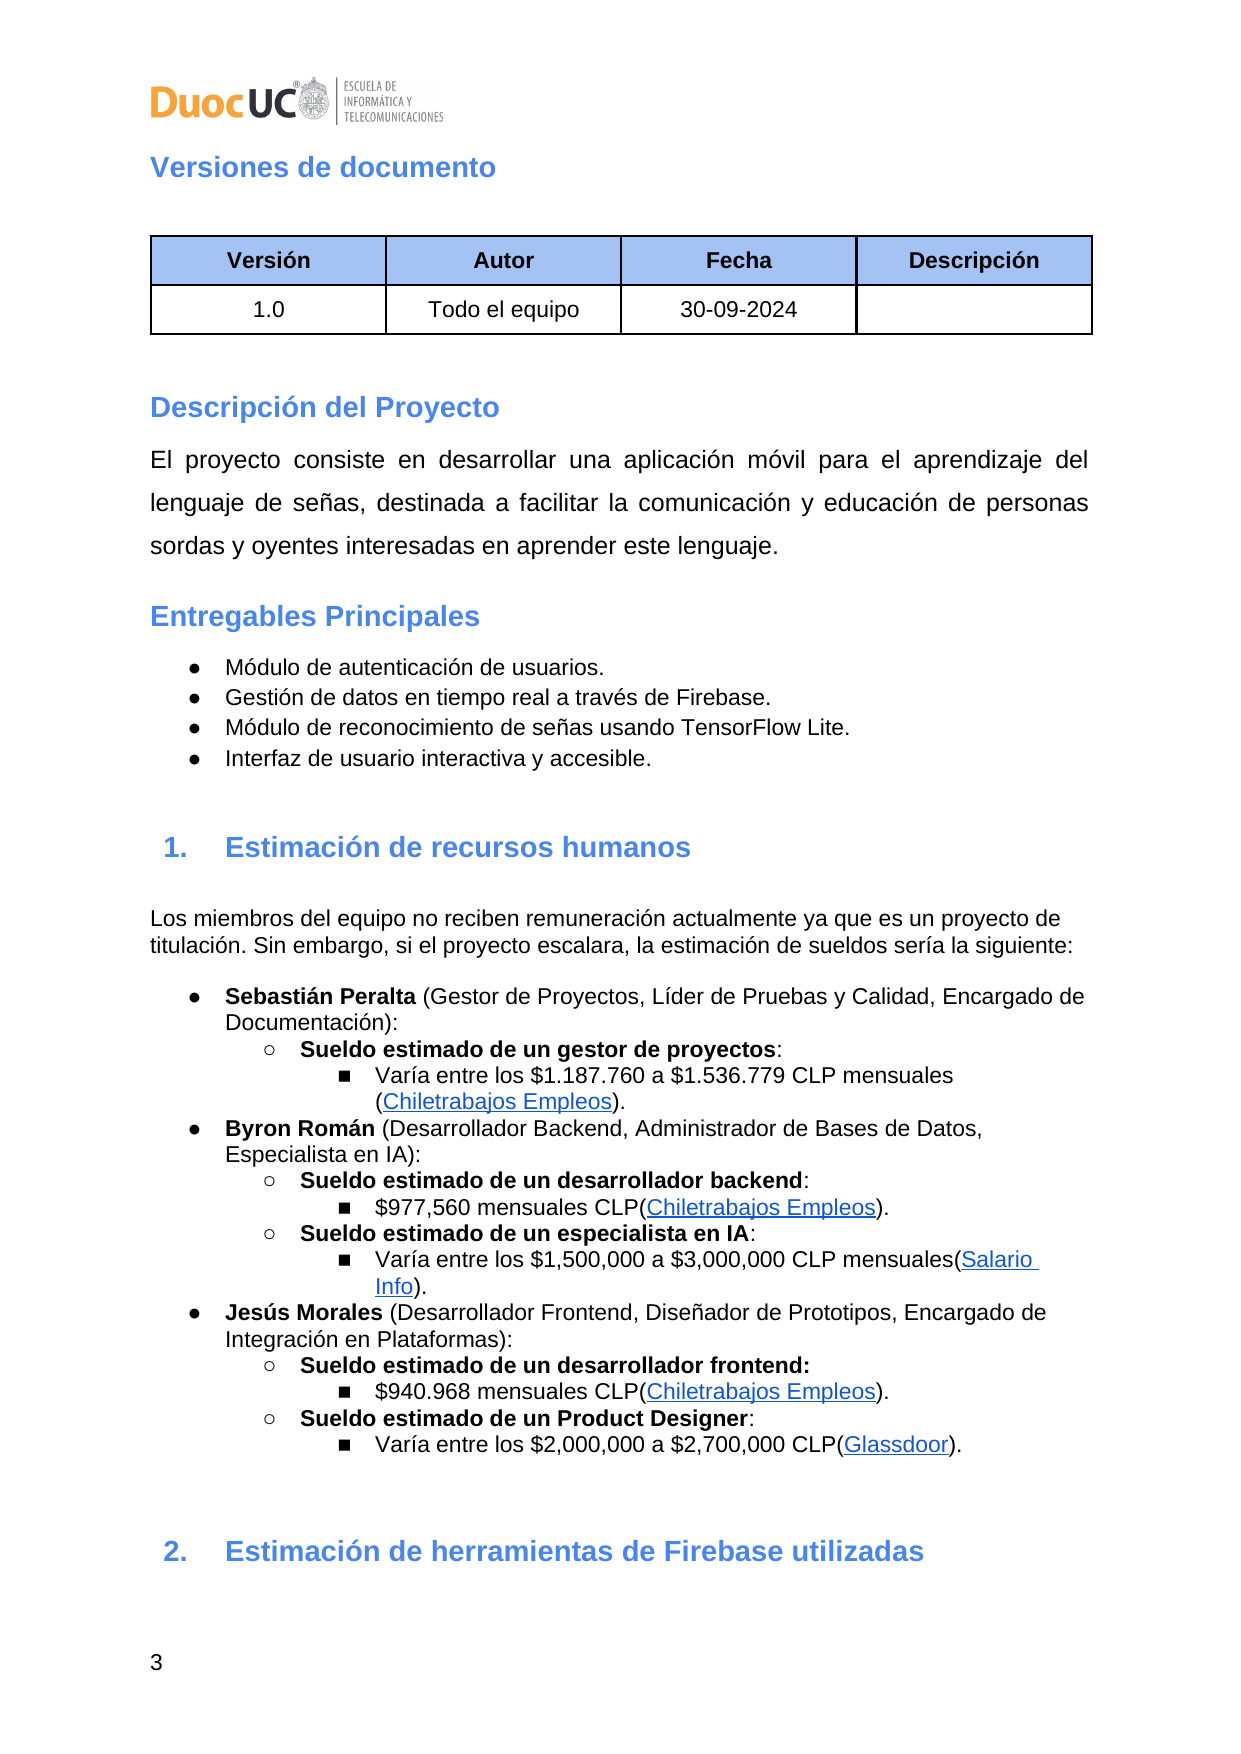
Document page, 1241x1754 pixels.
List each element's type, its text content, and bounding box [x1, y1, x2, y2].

text Los miembros del equipo no reciben remuneración actualmente ya que es un proyecto de titulación. Sin embargo, si el proyecto escalara, la estimación de sueldos sería la siguiente: [150, 905, 1090, 958]
list Varía entre los $1.187.760 a $1.536.779 CLP mensuales​(Chiletrabajos Empleos). [337, 1062, 1090, 1115]
table_header Fecha [622, 237, 855, 284]
subtitle Estimación de herramientas de Firebase utilizadas [187, 1534, 1090, 1567]
list Gestión de datos en tiempo real a través de Firebase. [187, 684, 1090, 710]
list Interfaz de usuario interactiva y accesible. [187, 744, 1090, 771]
list $977,560 mensuales CLP​(Chiletrabajos Empleos). [337, 1194, 1090, 1220]
list Jesús Morales (Desarrollador Frontend, Diseñador de Prototipos, Encargado de Integración en Plataformas): [187, 1299, 1090, 1352]
list Byron Román (Desarrollador Backend, Administrador de Bases de Datos, Especialista en IA): [187, 1115, 1090, 1167]
list Varía entre los $1,500,000 a $3,000,000 CLP mensuales​(Salario Info). [337, 1246, 1090, 1299]
table_cell [858, 286, 1091, 333]
table_header Versión [152, 237, 385, 284]
list Varía entre los $2,000,000 a $2,700,000 CLP​(Glassdoor). [337, 1431, 1090, 1457]
subtitle Versiones de documento [150, 150, 1090, 183]
subtitle Entregables Principales [150, 599, 1090, 633]
list Sueldo estimado de un desarrollador frontend: [262, 1352, 1090, 1378]
list Sebastián Peralta (Gestor de Proyectos, Líder de Pruebas y Calidad, Encargado de Documentación): [187, 983, 1090, 1036]
list Sueldo estimado de un especialista en IA: [262, 1220, 1090, 1246]
table_header Autor [387, 237, 620, 284]
table_header Descripción [858, 237, 1091, 284]
list Sueldo estimado de un Product Designer: [262, 1404, 1090, 1431]
text El proyecto consiste en desarrollar una aplicación móvil para el aprendizaje del lenguaje de señas, destinada a facilitar la comunicación y educación de personas sordas y oyentes interesadas en aprender este lenguaje. [150, 445, 1090, 560]
subtitle Descripción del Proyecto [150, 391, 1090, 424]
list Módulo de reconocimiento de señas usando TensorFlow Lite. [187, 714, 1090, 741]
list Sueldo estimado de un desarrollador backend: [262, 1167, 1090, 1194]
list Módulo de autenticación de usuarios. [187, 654, 1090, 680]
list $940.968 mensuales CLP​(Chiletrabajos Empleos). [337, 1378, 1090, 1404]
table_cell 1.0 [152, 286, 385, 333]
subtitle Estimación de recursos humanos [187, 830, 1090, 863]
table_cell 30-09-2024 [622, 286, 855, 333]
list Sueldo estimado de un gestor de proyectos: [262, 1036, 1090, 1062]
table_cell Todo el equipo [387, 286, 620, 333]
picture [150, 75, 444, 125]
